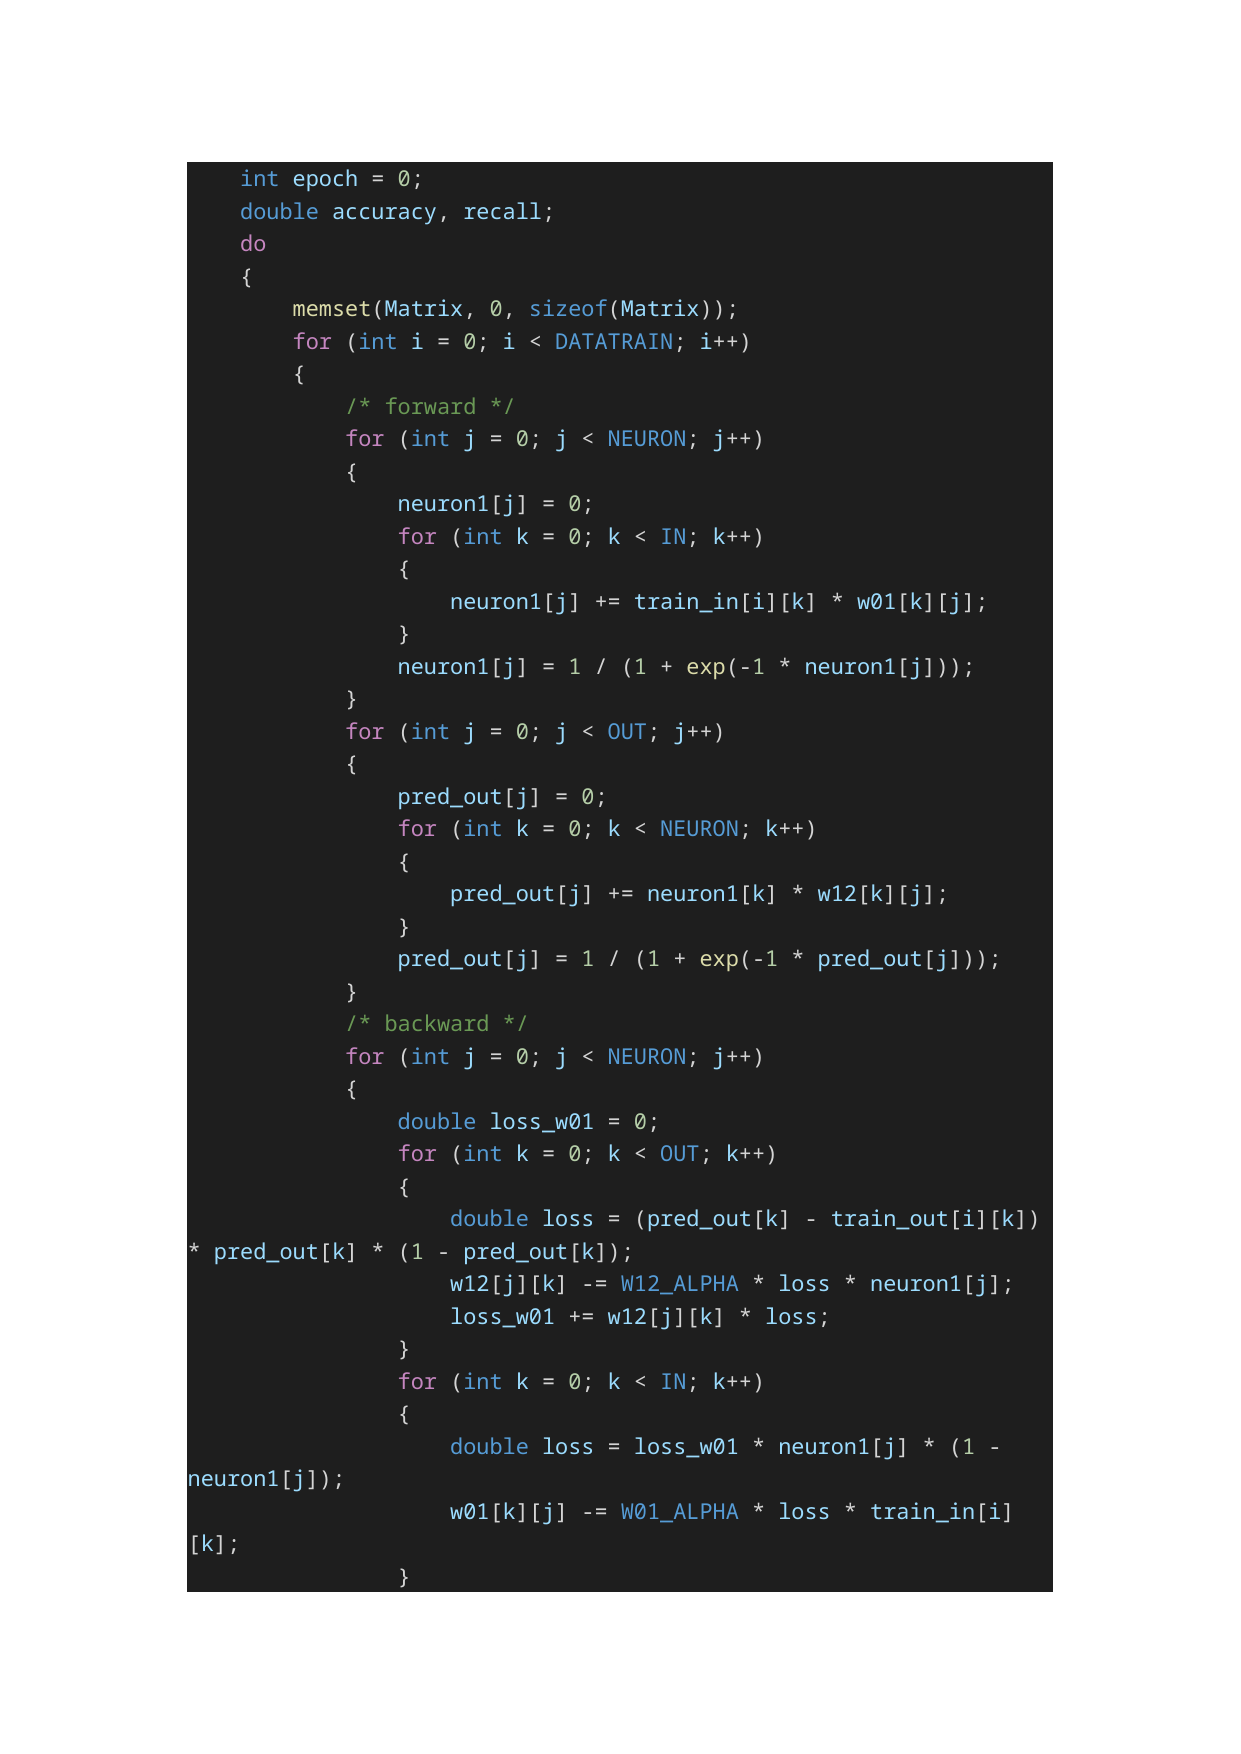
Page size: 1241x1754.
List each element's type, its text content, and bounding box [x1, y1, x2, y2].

text pred_out[j] = 0; [187, 779, 1053, 812]
text double loss = loss_w01 * neuron1[j] * (1 - neuron1[j]); [187, 1429, 1053, 1494]
text { [187, 259, 1053, 292]
text w01[k][j] -= W01_ALPHA * loss * train_in[i][k]; [187, 1494, 1053, 1559]
text neuron1[j] += train_in[i][k] * w01[k][j]; [187, 584, 1053, 617]
text { [187, 1397, 1053, 1429]
text w12[j][k] -= W12_ALPHA * loss * neuron1[j]; [187, 1267, 1053, 1299]
text pred_out[j] = 1 / (1 + exp(-1 * pred_out[j])); [187, 942, 1053, 974]
text for (int k = 0; k < NEURON; k++) [187, 812, 1053, 844]
text } [187, 1332, 1053, 1364]
text loss_w01 += w12[j][k] * loss; [187, 1299, 1053, 1332]
text pred_out[j] += neuron1[k] * w12[k][j]; [187, 877, 1053, 909]
text for (int j = 0; j < OUT; j++) [187, 714, 1053, 747]
text double loss = (pred_out[k] - train_out[i][k]) * pred_out[k] * (1 - pred_out[k]); [187, 1202, 1053, 1267]
text for (int k = 0; k < IN; k++) [187, 519, 1053, 552]
text for (int k = 0; k < IN; k++) [187, 1364, 1053, 1397]
text { [187, 1072, 1053, 1104]
text do [187, 227, 1053, 259]
text } [187, 617, 1053, 649]
text } [187, 1559, 1053, 1592]
text for (int k = 0; k < OUT; k++) [187, 1137, 1053, 1169]
text } [187, 682, 1053, 714]
text { [187, 454, 1053, 487]
text /* forward */ [187, 389, 1053, 422]
text { [187, 1169, 1053, 1202]
text memset(Matrix, 0, sizeof(Matrix)); [187, 292, 1053, 324]
text { [187, 747, 1053, 779]
text for (int j = 0; j < NEURON; j++) [187, 1039, 1053, 1072]
text { [187, 552, 1053, 584]
text for (int j = 0; j < NEURON; j++) [187, 422, 1053, 454]
text neuron1[j] = 0; [187, 487, 1053, 519]
text { [187, 357, 1053, 389]
text for (int i = 0; i < DATATRAIN; i++) [187, 324, 1053, 357]
text /* backward */ [187, 1007, 1053, 1039]
text neuron1[j] = 1 / (1 + exp(-1 * neuron1[j])); [187, 649, 1053, 682]
text double loss_w01 = 0; [187, 1104, 1053, 1137]
text double accuracy, recall; [187, 194, 1053, 227]
text } [187, 909, 1053, 942]
text { [187, 844, 1053, 877]
text int epoch = 0; [187, 162, 1053, 194]
text } [187, 974, 1053, 1007]
